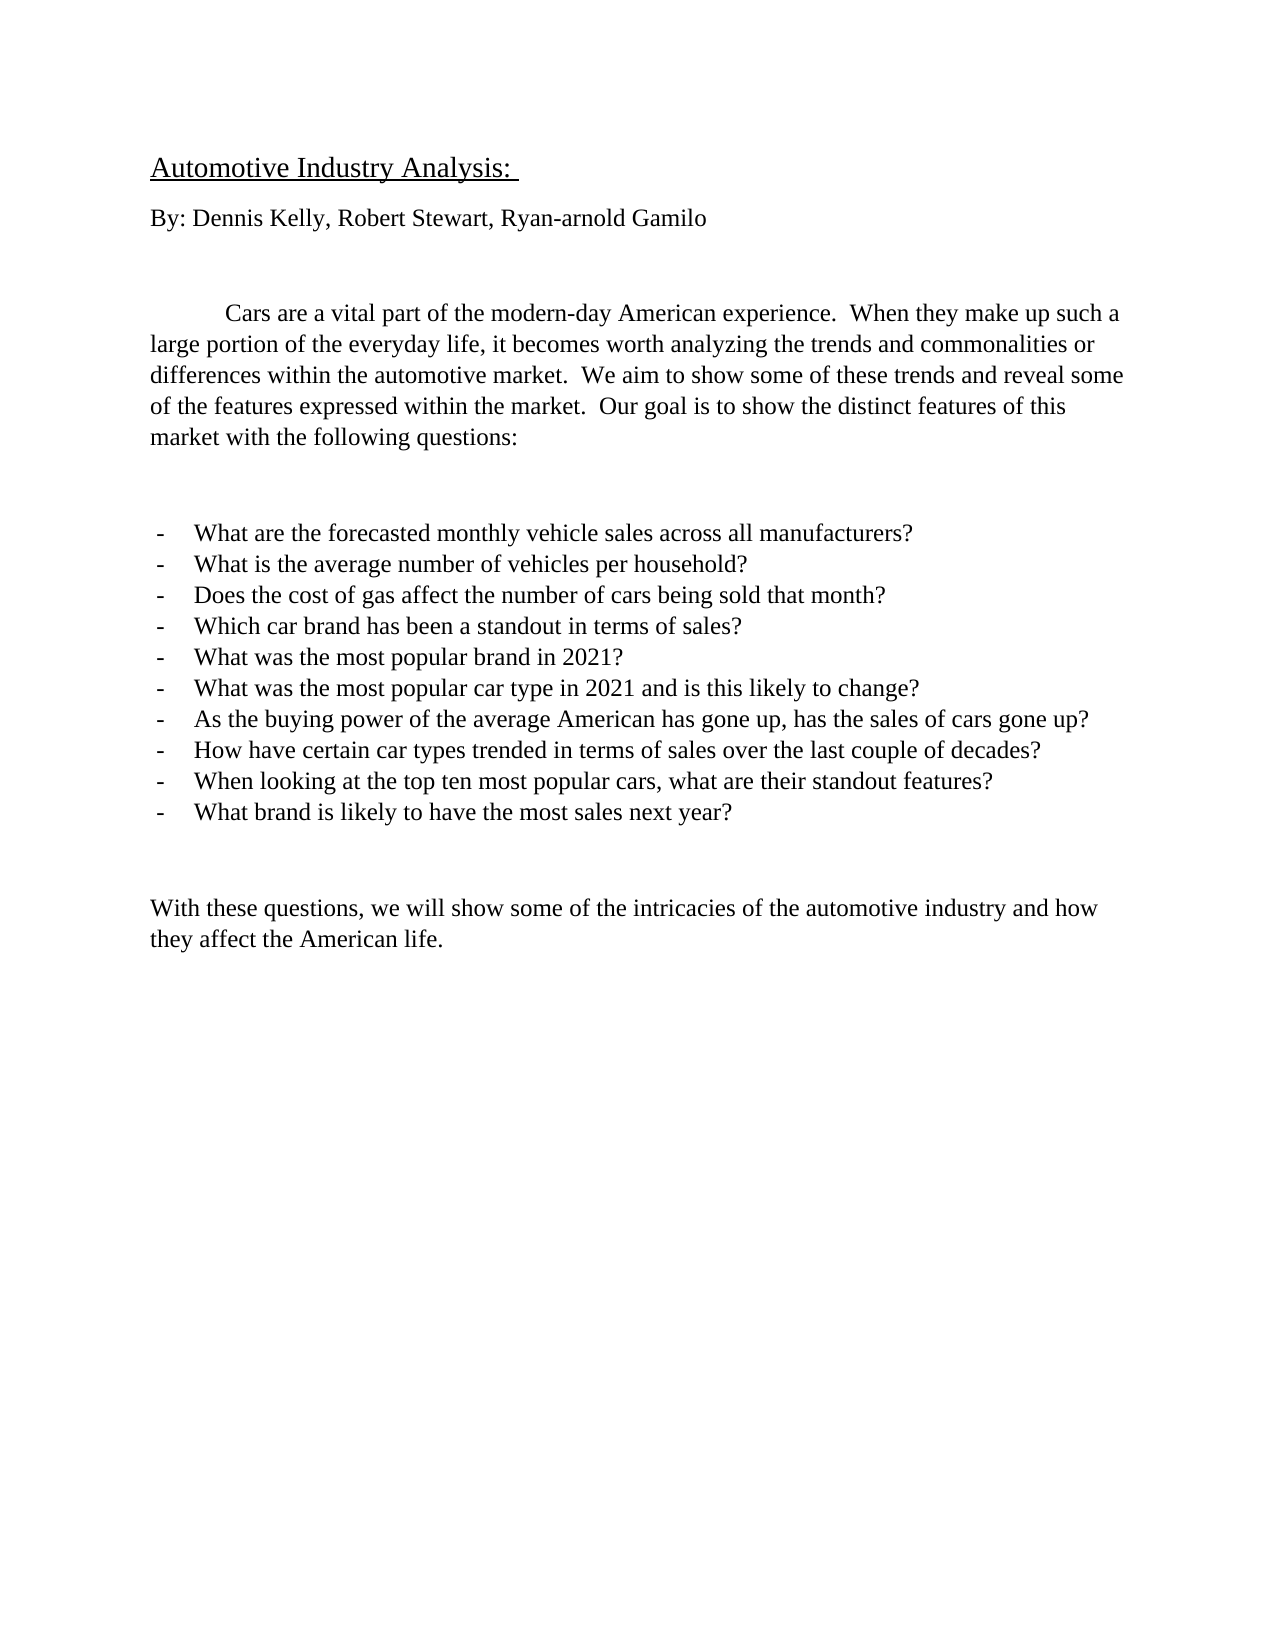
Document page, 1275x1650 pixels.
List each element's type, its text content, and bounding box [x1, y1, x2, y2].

text By: Dennis Kelly, Robert Stewart, Ryan-arnold Gamilo [150, 203, 1125, 232]
list What is the average number of vehicles per household? [156, 549, 1125, 578]
list What are the forecasted monthly vehicle sales across all manufacturers? [156, 518, 1125, 547]
text Cars are a vital part of the modern-day American experience. When they make up such a large portion of the everyday life, it becomes worth analyzing the trends and commonalities or differences within the automotive market. We aim to show some of these trends and reveal some of the features expressed within the market. Our goal is to show the distinct features of this market with the following questions: [150, 298, 1125, 451]
list What brand is likely to have the most sales next year? [156, 797, 1125, 826]
list Which car brand has been a standout in terms of sales? [156, 611, 1125, 640]
list As the buying power of the average American has gone up, has the sales of cars gone up? [156, 704, 1125, 733]
text With these questions, we will show some of the intricacies of the automotive industry and how they affect the American life. [150, 893, 1125, 952]
text Automotive Industry Analysis: [150, 150, 1125, 183]
list When looking at the top ten most popular cars, what are their standout features? [156, 766, 1125, 795]
list What was the most popular car type in 2021 and is this likely to change? [156, 673, 1125, 702]
list How have certain car types trended in terms of sales over the last couple of decades? [156, 735, 1125, 764]
list Does the cost of gas affect the number of cars being sold that month? [156, 580, 1125, 609]
list What was the most popular brand in 2021? [156, 642, 1125, 671]
